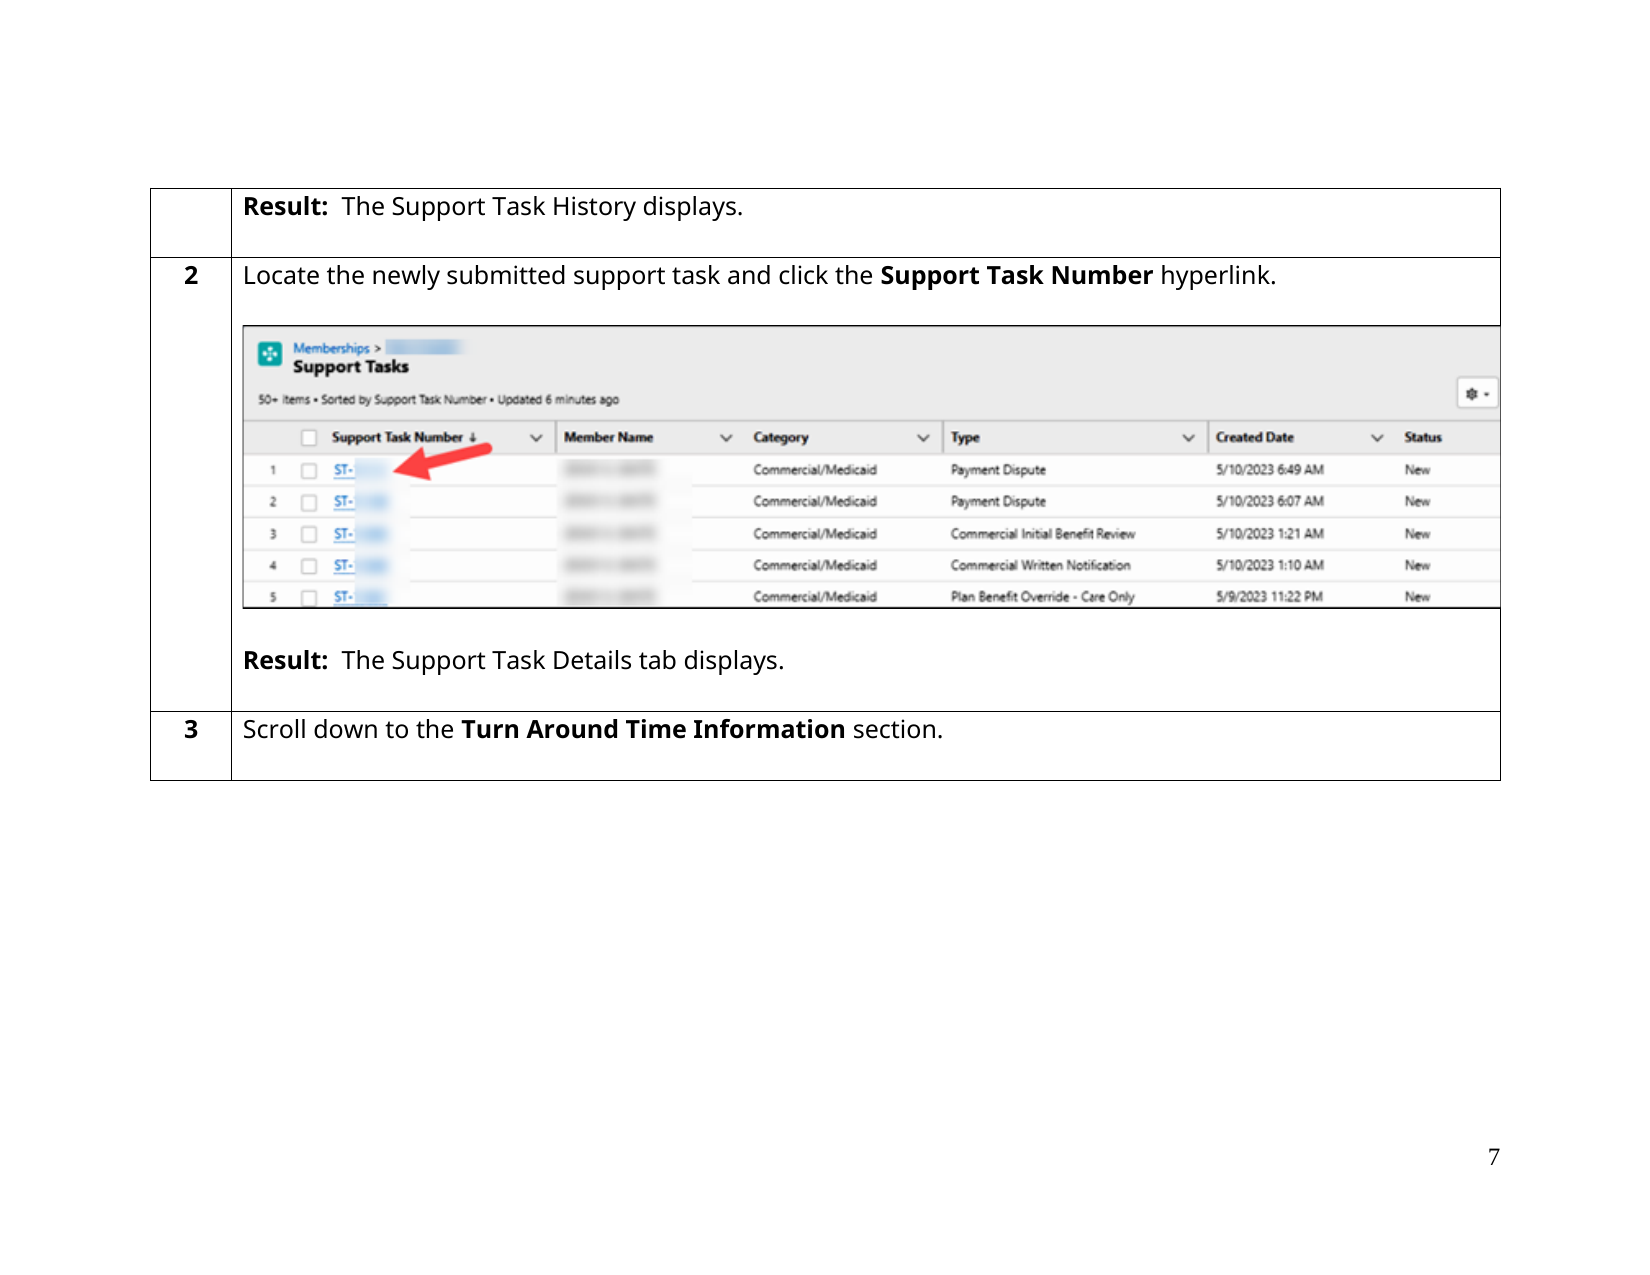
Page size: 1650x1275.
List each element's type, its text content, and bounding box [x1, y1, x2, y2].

table_cell 2 [151, 258, 231, 711]
table_cell 3 [151, 712, 231, 780]
table_cell 1 [151, 189, 231, 257]
table_cell Scroll down to the Turn Around Time Information section. [232, 712, 1500, 780]
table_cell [232, 189, 1500, 257]
picture [242, 325, 1501, 609]
table_cell Locate the newly submitted support task and click the Support Task Number hyperlink. Result: The Support Task Details tab displays. [232, 258, 1500, 711]
